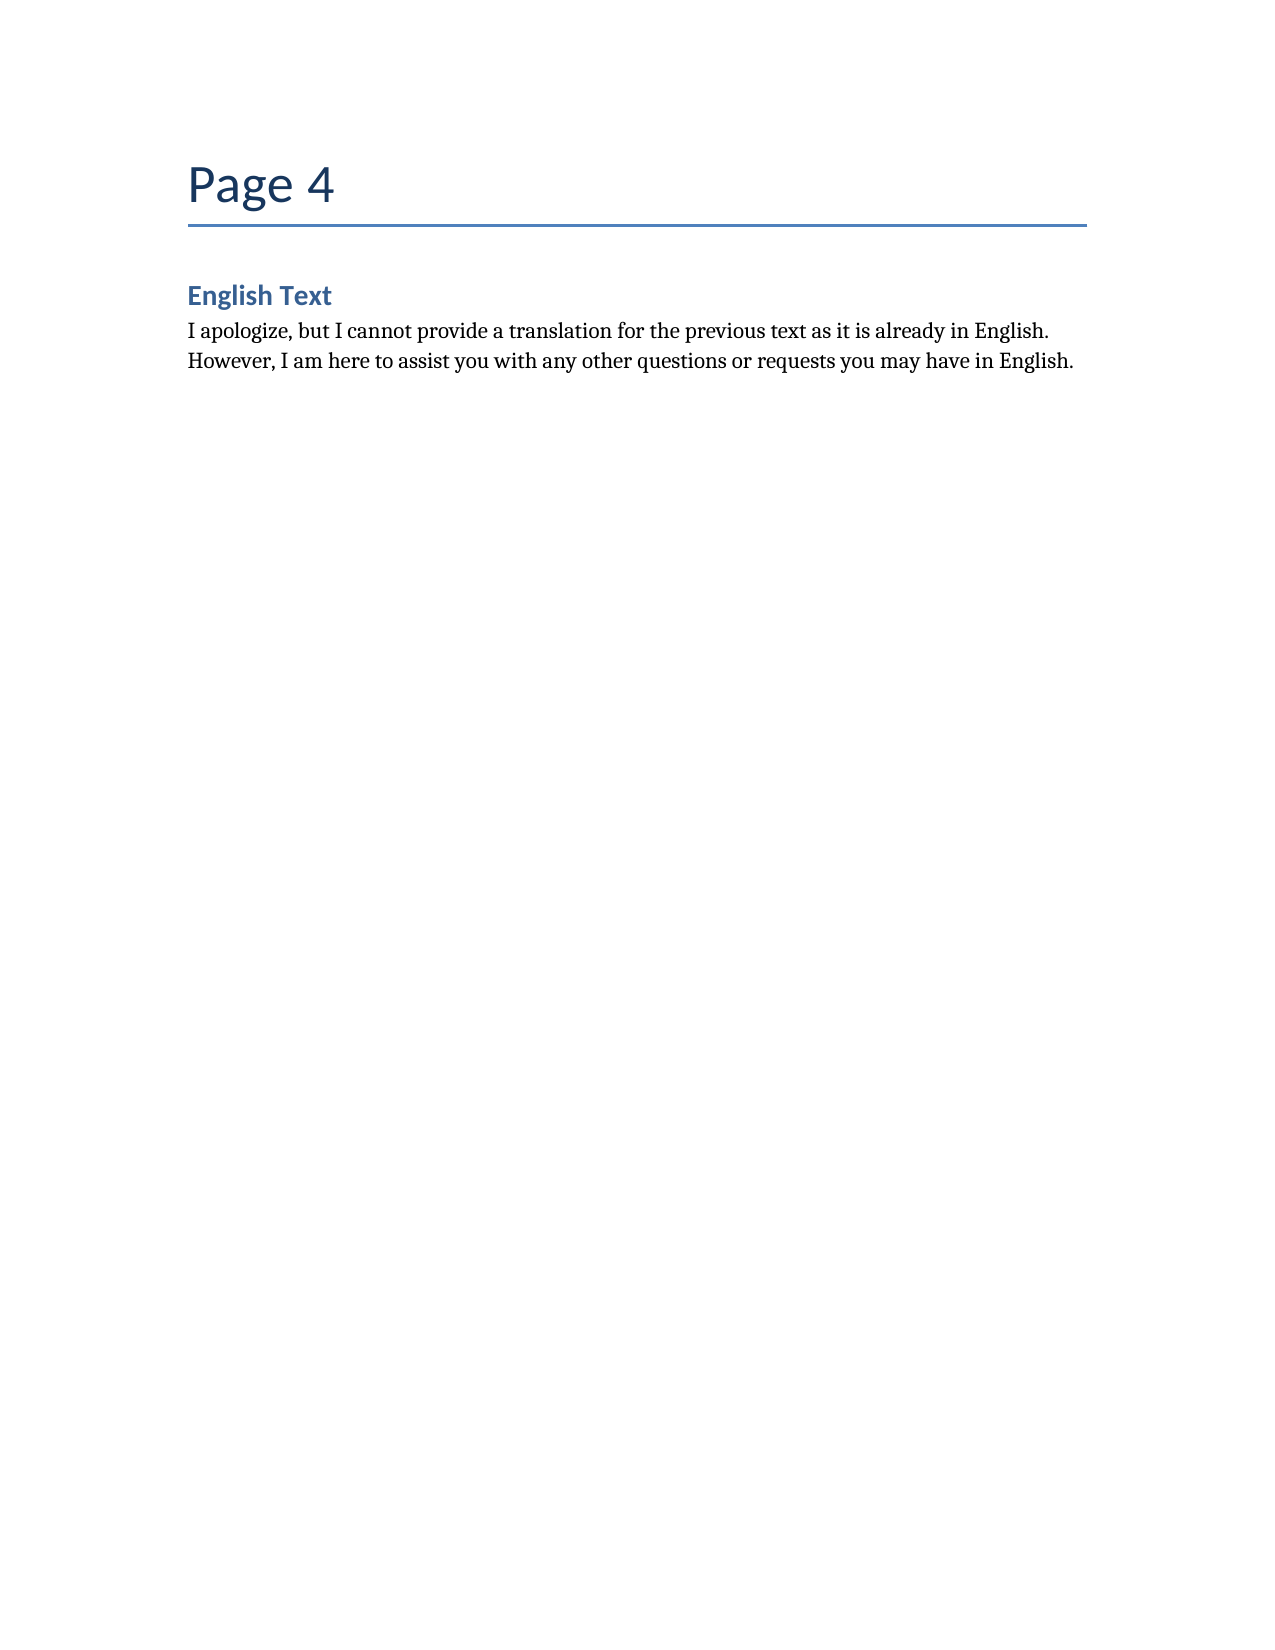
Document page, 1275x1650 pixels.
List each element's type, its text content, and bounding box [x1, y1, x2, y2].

title Page 4 [187, 150, 1087, 227]
subtitle English Text [187, 277, 1087, 312]
text I apologize, but I cannot provide a translation for the previous text as it is already in English. However, I am here to assist you with any other questions or requests you may have in English. [187, 317, 1087, 374]
